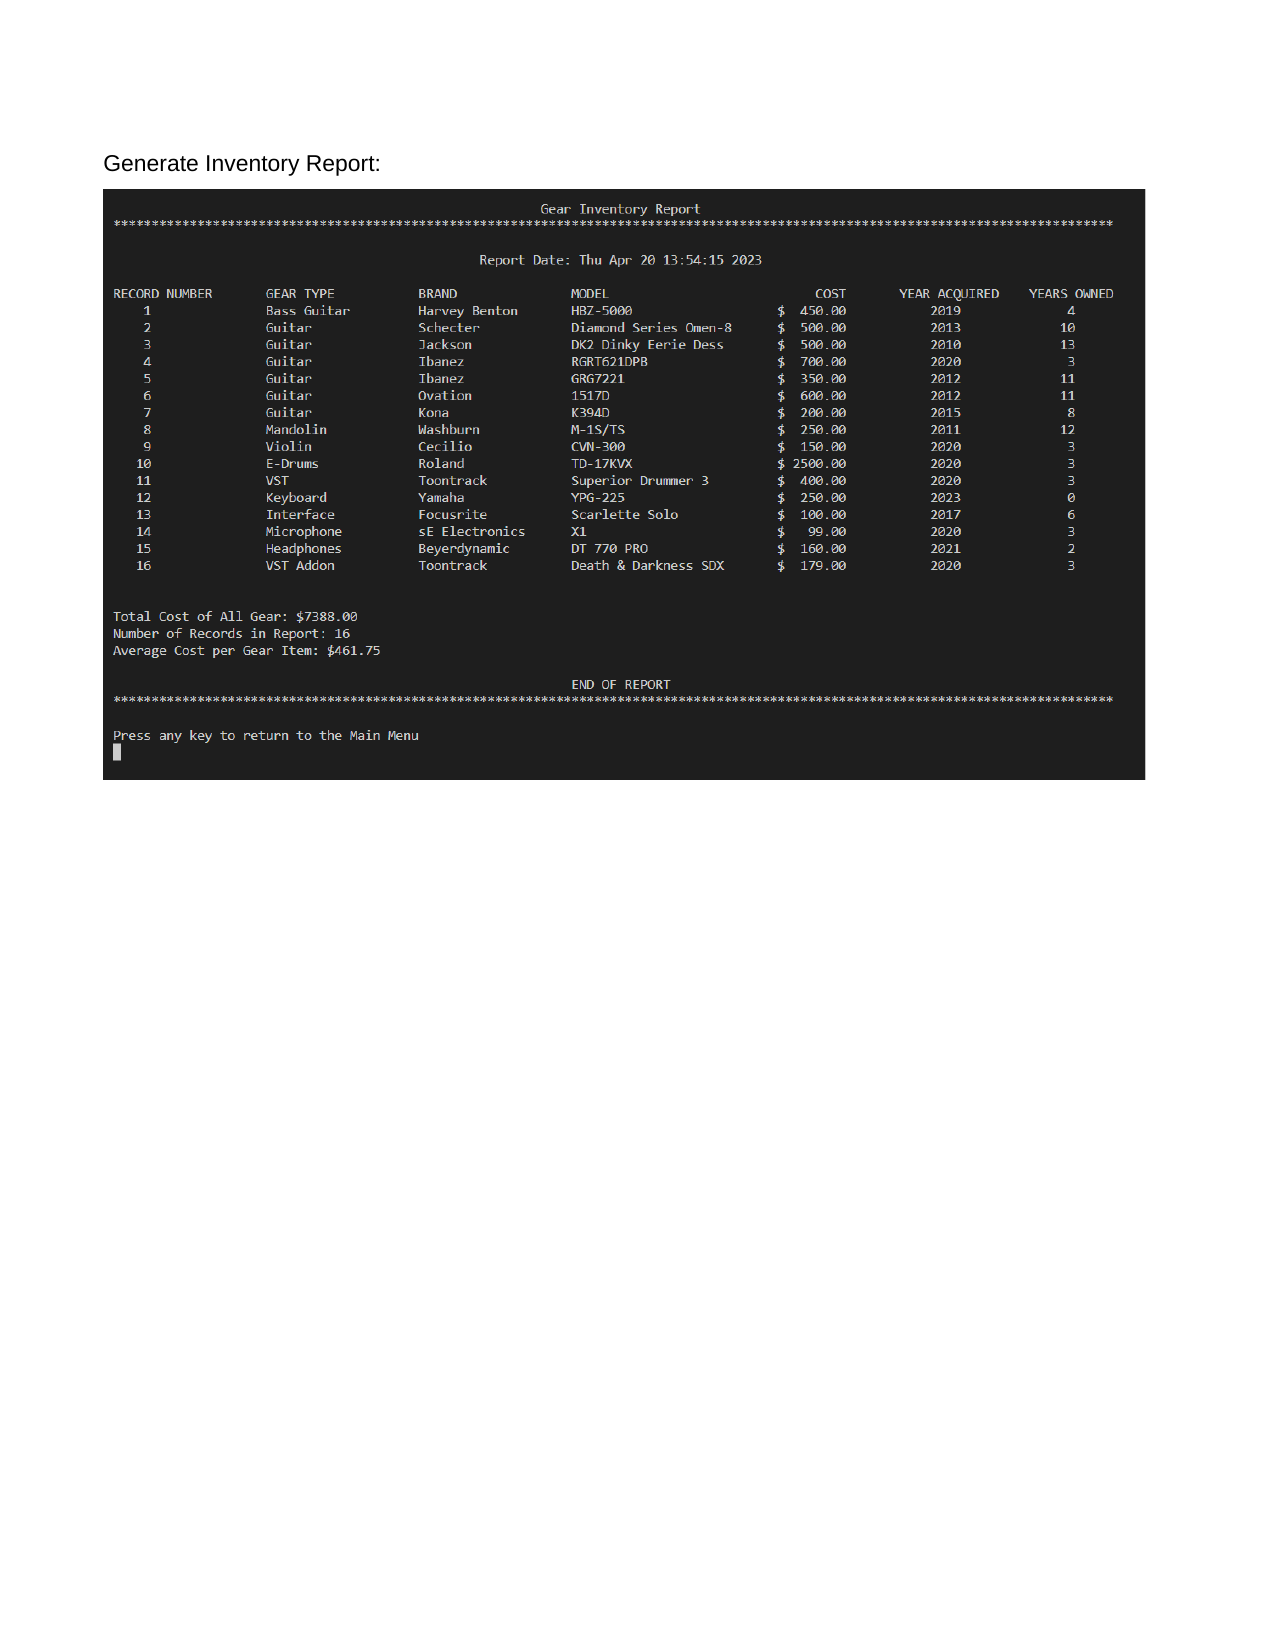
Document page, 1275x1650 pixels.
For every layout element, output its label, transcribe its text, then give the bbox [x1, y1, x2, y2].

picture [103, 189, 1146, 780]
text Generate Inventory Report: [103, 150, 1162, 176]
